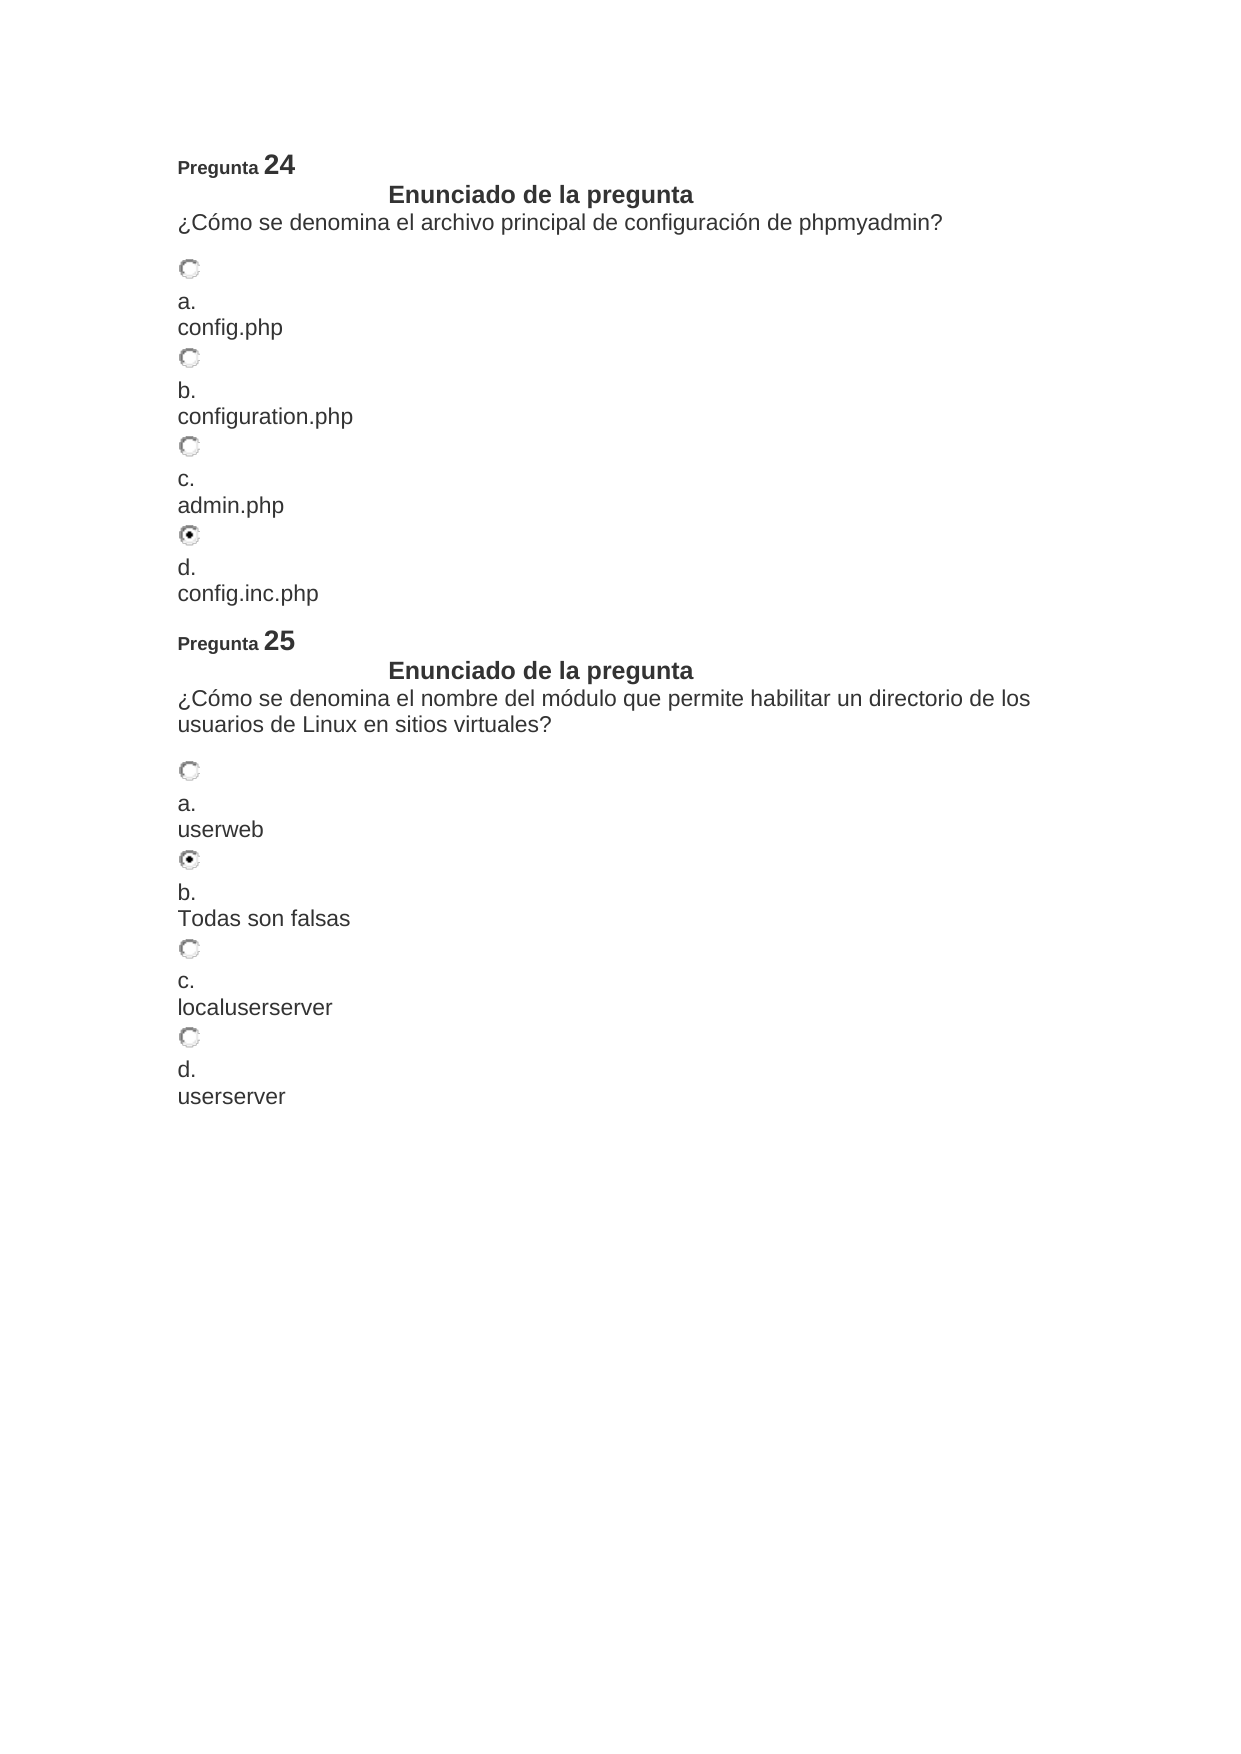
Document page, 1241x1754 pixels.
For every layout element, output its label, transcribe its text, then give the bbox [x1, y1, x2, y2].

text ¿Cómo se denomina el nombre del módulo que permite habilitar un directorio de los usuarios de Linux en sitios virtuales? [177, 684, 1063, 737]
text Todas son falsas [177, 905, 1063, 931]
text Enunciado de la pregunta [388, 656, 1064, 684]
text a. [177, 288, 1063, 314]
text c. [177, 967, 1063, 994]
text Pregunta 25 [177, 623, 1063, 656]
text configuration.php [177, 403, 1063, 429]
text admin.php [177, 492, 1063, 518]
text userweb [177, 816, 1063, 843]
text d. [177, 1056, 1063, 1083]
text config.inc.php [177, 580, 1063, 607]
text localuserserver [177, 994, 1063, 1020]
text Pregunta 24 [177, 148, 1063, 180]
text ¿Cómo se denomina el archivo principal de configuración de phpmyadmin? [177, 209, 1063, 235]
text userserver [177, 1083, 1063, 1109]
text config.php [177, 314, 1063, 341]
text Enunciado de la pregunta [388, 180, 1064, 209]
text b. [177, 377, 1063, 403]
text d. [177, 554, 1063, 580]
text c. [177, 465, 1063, 492]
text a. [177, 790, 1063, 816]
text b. [177, 879, 1063, 905]
